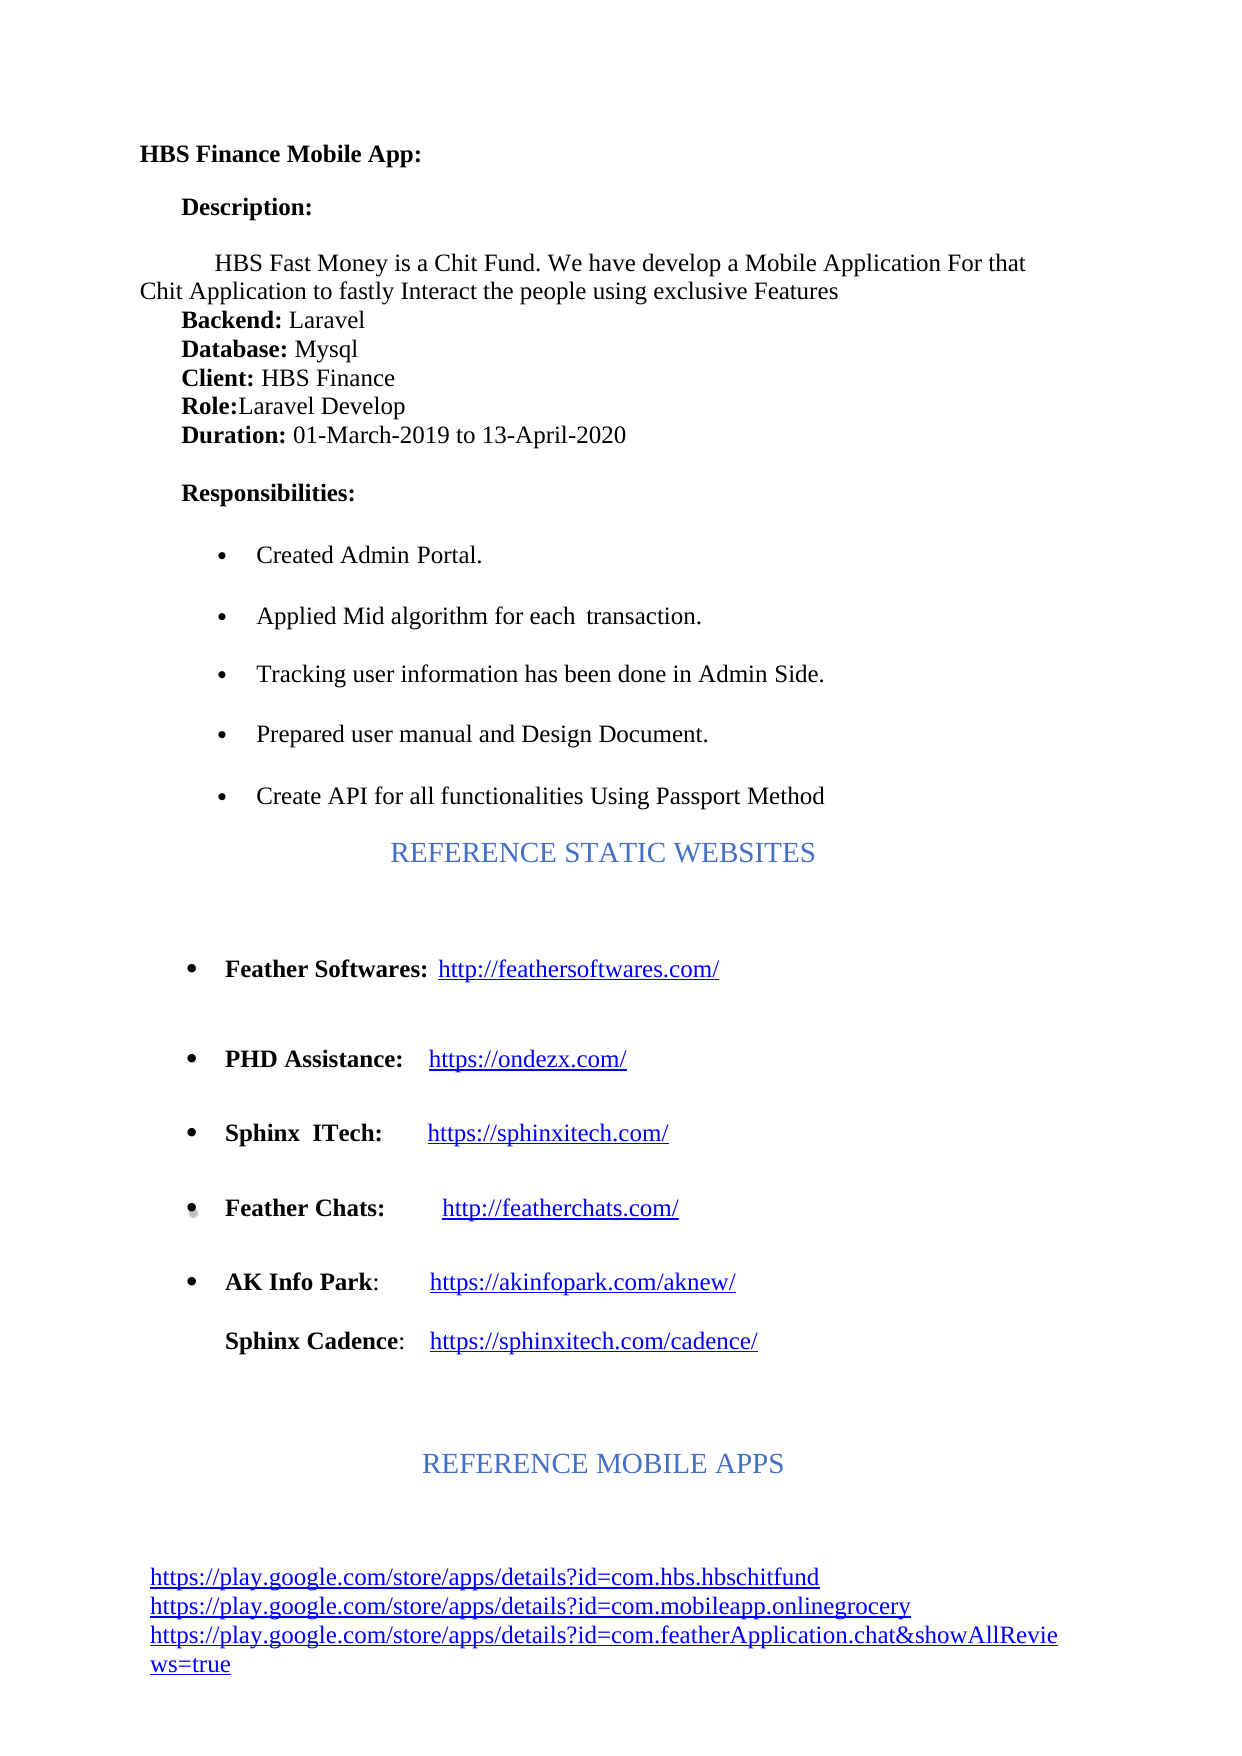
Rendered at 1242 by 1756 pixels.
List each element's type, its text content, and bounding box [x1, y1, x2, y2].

subtitle REFERENCE MOBILE APPS [388, 1446, 818, 1479]
list Tracking user information has been done in Admin Side. [218, 659, 1073, 687]
list Applied Mid algorithm for each transaction. [218, 601, 1073, 630]
text Sphinx Cadence: https://sphinxitech.com/cadence/ [225, 1326, 1073, 1354]
list Create API for all functionalities Using Passport Method [218, 781, 1073, 810]
text HBS Fast Money is a Chit Fund. We have develop a Mobile Application For that Chit Application to fastly Interact the people using exclusive Features [139, 249, 1049, 305]
list Sphinx ITech: https://sphinxitech.com/ [187, 1118, 1073, 1147]
list Created Admin Portal. [218, 540, 1073, 568]
subtitle HBS Finance Mobile App: Description: [139, 139, 424, 220]
list AK Info Park: https://akinfopark.com/aknew/ [187, 1267, 1073, 1295]
text Duration: 01-March-2019 to 13-April-2020 [181, 420, 1073, 449]
subtitle Responsibilities: [181, 478, 1073, 507]
text Backend: Laravel Database: Mysql Client: HBS Finance Role:Laravel Develop [181, 305, 430, 420]
text https://play.google.com/store/apps/details?id=com.hbs.hbschitfund https://play.google.com/store/apps/details?id=com.mobileapp.onlinegrocery https://play.google.com/store/apps/details?id=com.featherApplication.chat&showAllRevie ws=true [150, 1562, 1060, 1677]
subtitle REFERENCE STATIC WEBSITES [388, 835, 818, 868]
list Feather Softwares: http://feathersoftwares.com/ [187, 954, 1073, 982]
list Prepared user manual and Design Document. [218, 719, 1073, 748]
list Feather Chats: http://featherchats.com/ [187, 1193, 1073, 1222]
list PHD Assistance: https://ondezx.com/ [187, 1044, 1073, 1073]
